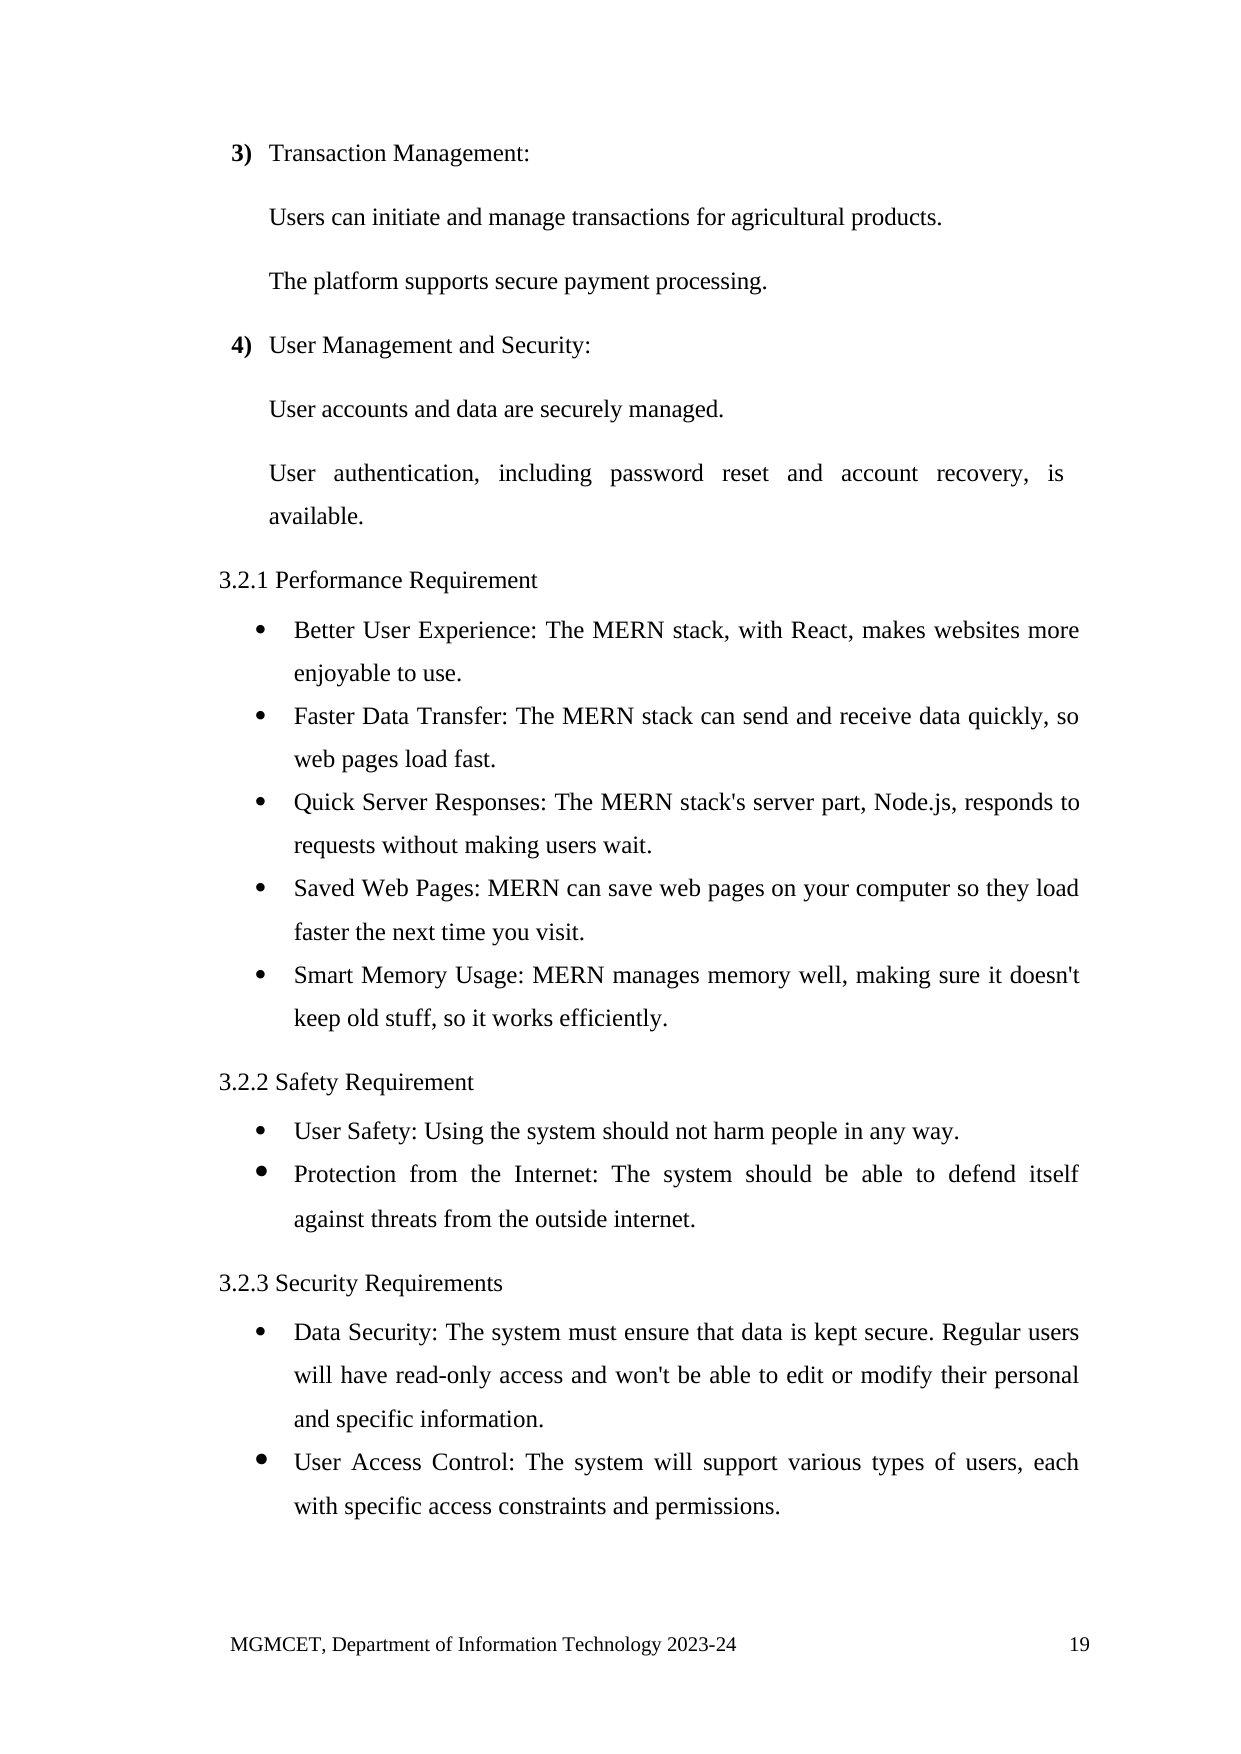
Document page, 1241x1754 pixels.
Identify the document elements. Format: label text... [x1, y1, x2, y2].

list Transaction Management: [231, 138, 1104, 167]
list Better User Experience: The MERN stack, with React, makes websites more enjoyable to use. [256, 615, 1081, 687]
list User Access Control: The system will support various types of users, each with specific access constraints and permissions. [256, 1447, 1081, 1520]
list Saved Web Pages: MERN can save web pages on your computer so they load faster the next time you visit. [256, 873, 1081, 945]
list Smart Memory Usage: MERN manages memory well, making sure it doesn't keep old stuff, so it works efficiently. [256, 960, 1081, 1032]
list Protection from the Internet: The system should be able to defend itself against threats from the outside internet. [256, 1159, 1081, 1233]
list Quick Server Responses: The MERN stack's server part, Node.js, responds to requests without making users wait. [256, 787, 1081, 859]
list User Safety: Using the system should not harm people in any way. [256, 1116, 1081, 1145]
text User authentication, including password reset and account recovery, is available. [268, 458, 1065, 530]
subtitle 3.2.3 Security Requirements [218, 1268, 1102, 1297]
subtitle 3.2.1 Performance Requirement [218, 565, 1102, 594]
text User accounts and data are securely managed. [268, 394, 1065, 423]
text The platform supports secure payment processing. [268, 266, 1065, 295]
list Faster Data Transfer: The MERN stack can send and receive data quickly, so web pages load fast. [256, 701, 1081, 773]
subtitle 3.2.2 Safety Requirement [218, 1067, 1102, 1096]
list User Management and Security: [231, 330, 1104, 359]
list Data Security: The system must ensure that data is kept secure. Regular users will have read-only access and won't be able to edit or modify their personal and specific information. [256, 1317, 1081, 1432]
text Users can initiate and manage transactions for agricultural products. [268, 202, 1065, 231]
